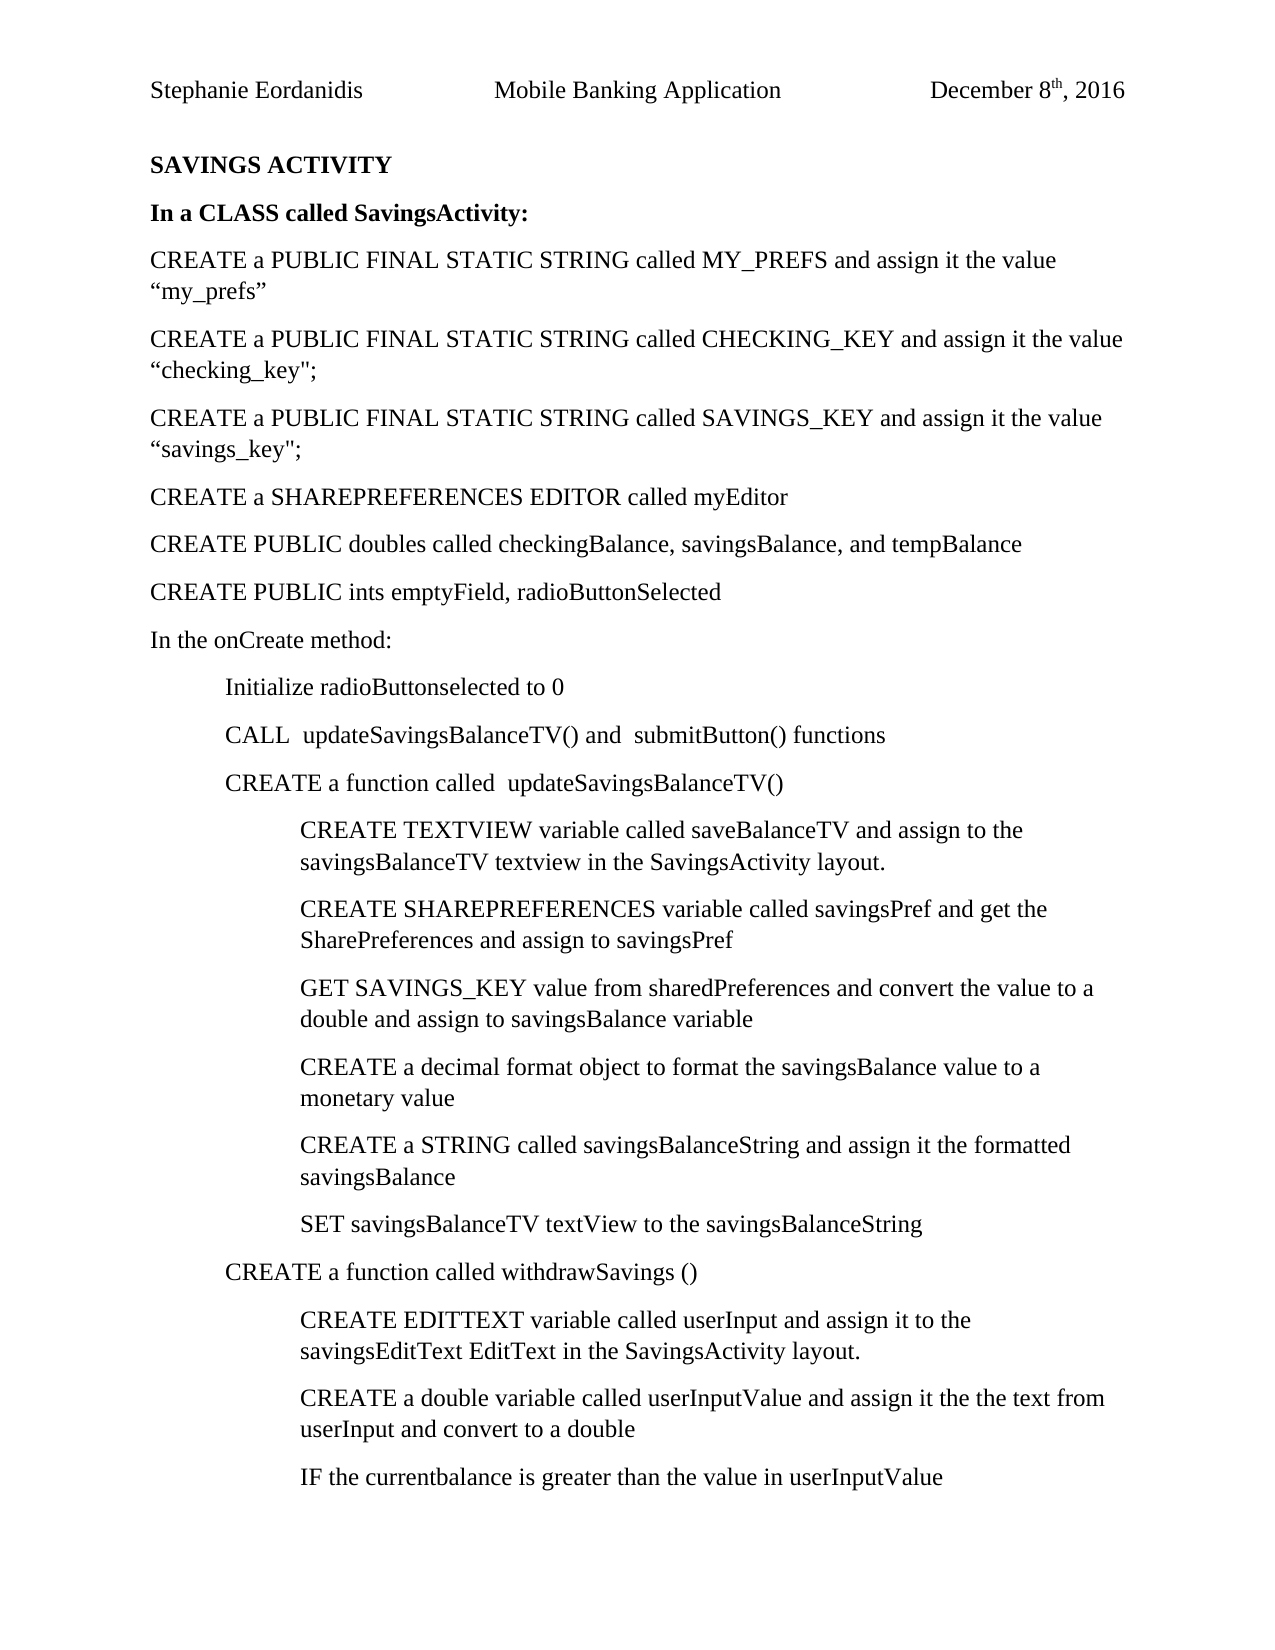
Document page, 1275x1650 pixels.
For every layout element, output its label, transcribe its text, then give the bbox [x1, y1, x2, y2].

text CREATE a function called updateSavingsBalanceTV() [150, 768, 1125, 797]
text CREATE a SHAREPREFERENCES EDITOR called myEditor [150, 482, 1125, 510]
text CREATE a double variable called userInputValue and assign it the the text from userInput and convert to a double [300, 1383, 1125, 1443]
text Initialize radioButtonselected to 0 [150, 672, 1125, 701]
text SAVINGS ACTIVITY [150, 150, 1125, 179]
text In a CLASS called SavingsActivity: [150, 198, 1125, 226]
text In the onCreate method: [150, 625, 1125, 653]
text CREATE a function called withdrawSavings () [150, 1257, 1125, 1286]
text SET savingsBalanceTV textView to the savingsBalanceString [225, 1209, 1125, 1238]
text CREATE a PUBLIC FINAL STATIC STRING called MY_PREFS and assign it the value “my_prefs” [150, 245, 1125, 305]
text CREATE a STRING called savingsBalanceString and assign it the formatted savingsBalance [300, 1131, 1125, 1190]
text GET SAVINGS_KEY value from sharedPreferences and convert the value to a double and assign to savingsBalance variable [300, 973, 1125, 1033]
text IF the currentbalance is greater than the value in userInputValue [225, 1462, 1125, 1491]
text CREATE EDITTEXT variable called userInput and assign it to the savingsEditText EditText in the SavingsActivity layout. [300, 1305, 1125, 1364]
text CREATE TEXTVIEW variable called saveBalanceTV and assign to the savingsBalanceTV textview in the SavingsActivity layout. [300, 816, 1125, 875]
text CREATE PUBLIC ints emptyField, radioButtonSelected [150, 577, 1125, 606]
text CREATE a PUBLIC FINAL STATIC STRING called SAVINGS_KEY and assign it the value “savings_key"; [150, 403, 1125, 463]
text CALL updateSavingsBalanceTV() and submitButton() functions [150, 720, 1125, 749]
text CREATE a decimal format object to format the savingsBalance value to a monetary value [300, 1052, 1125, 1112]
text CREATE PUBLIC doubles called checkingBalance, savingsBalance, and tempBalance [150, 529, 1125, 558]
text CREATE SHAREPREFERENCES variable called savingsPref and get the SharePreferences and assign to savingsPref [300, 894, 1125, 954]
text CREATE a PUBLIC FINAL STATIC STRING called CHECKING_KEY and assign it the value “checking_key"; [150, 324, 1125, 384]
